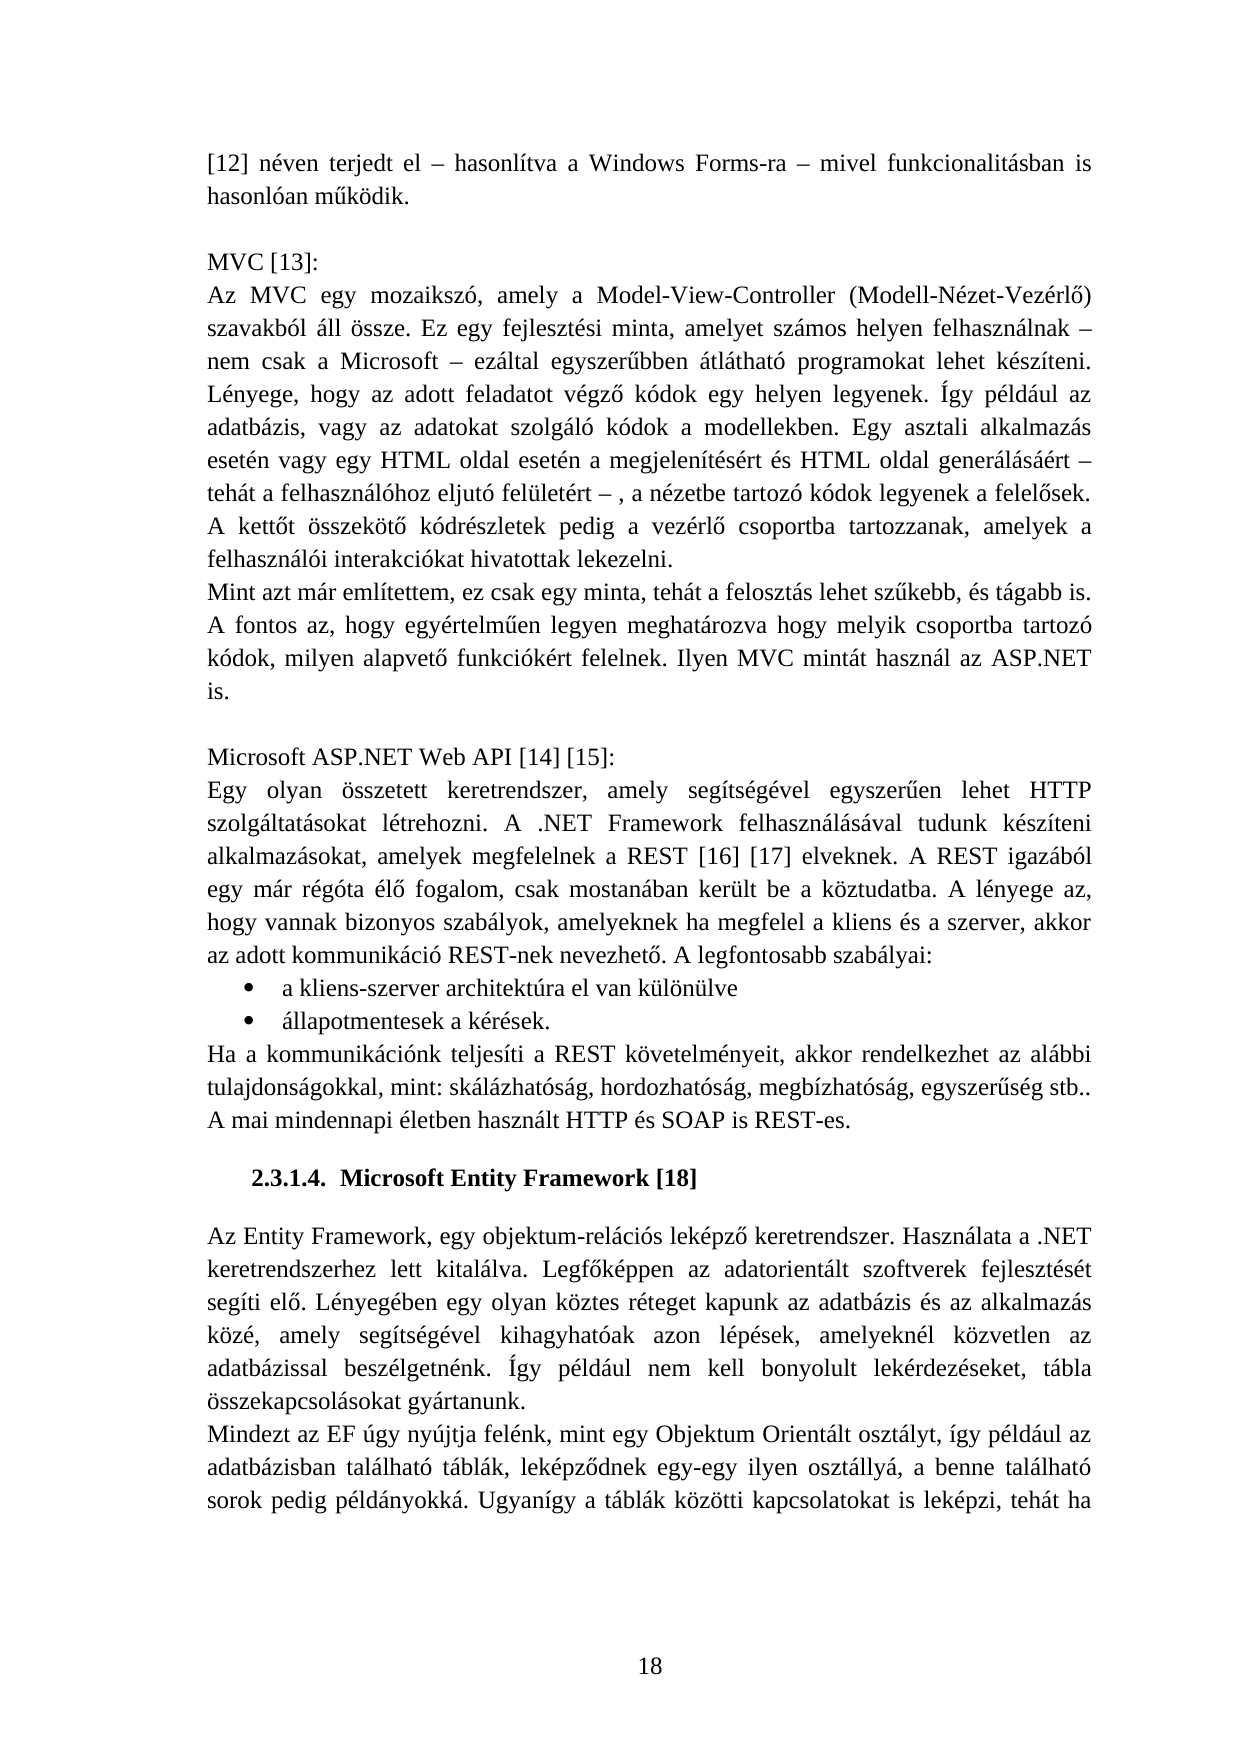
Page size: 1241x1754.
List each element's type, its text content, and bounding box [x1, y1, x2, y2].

text Ha a kommunikációnk teljesíti a REST követelményeit, akkor rendelkezhet az alábbi tulajdonságokkal, mint: skálázhatóság, hordozhatóság, megbízhatóság, egyszerűség stb.. [207, 1039, 1092, 1101]
text Az MVC egy mozaikszó, amely a Model-View-Controller (Modell-Nézet-Vezérlő) szavakból áll össze. Ez egy fejlesztési minta, amelyet számos helyen felhasználnak – nem csak a Microsoft – ezáltal egyszerűbben átlátható programokat lehet készíteni. Lényege, hogy az adott feladatot végző kódok egy helyen legyenek. Így például az adatbázis, vagy az adatokat szolgáló kódok a modellekben. Egy asztali alkalmazás esetén vagy egy HTML oldal esetén a megjelenítésért és HTML oldal generálásáért – tehát a felhasználóhoz eljutó felületért – , a nézetbe tartozó kódok legyenek a felelősek. A kettőt összekötő kódrészletek pedig a vezérlő csoportba tartozzanak, amelyek a felhasználói interakciókat hivatottak lekezelni. [207, 280, 1092, 573]
text Az Entity Framework, egy objektum-relációs leképző keretrendszer. Használata a .NET keretrendszerhez lett kitalálva. Legfőképpen az adatorientált szoftverek fejlesztését segíti elő. Lényegében egy olyan köztes réteget kapunk az adatbázis és az alkalmazás közé, amely segítségével kihagyhatóak azon lépések, amelyeknél közvetlen az adatbázissal beszélgetnénk. Így például nem kell bonyolult lekérdezéseket, tábla összekapcsolásokat gyártanunk. [207, 1221, 1092, 1415]
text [207, 1419, 1092, 1514]
text Egy olyan összetett keretrendszer, amely segítségével egyszerűen lehet HTTP szolgáltatásokat létrehozni. A .NET Framework felhasználásával tudunk készíteni alkalmazásokat, amelyek megfelelnek a REST elveknek. A REST igazából egy már régóta élő fogalom, csak mostanában került be a köztudatba. A lényege az, hogy vannak bizonyos szabályok, amelyeknek ha megfelel a kliens és a szerver, akkor az adott kommunikáció REST-nek nevezhető. A legfontosabb szabályai: [207, 775, 1092, 969]
text A mai mindennapi életben használt HTTP és SOAP is REST-es. [207, 1105, 1092, 1134]
text Mint azt már említettem, ez csak egy minta, tehát a felosztás lehet szűkebb, és tágabb is. A fontos az, hogy egyértelműen legyen meghatározva hogy melyik csoportba tartozó kódok, milyen alapvető funkciókért felelnek. Ilyen MVC mintát használ az ASP.NET is. [207, 577, 1092, 705]
list a kliens-szerver architektúra el van különülve [244, 973, 1092, 1002]
text MVC: [207, 247, 1092, 276]
text Microsoft ASP.NET Web API: [207, 742, 1092, 771]
text Microsoft Entity Framework [251, 1163, 1092, 1192]
list állapotmentesek a kérések. [244, 1006, 1092, 1035]
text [207, 148, 1092, 209]
